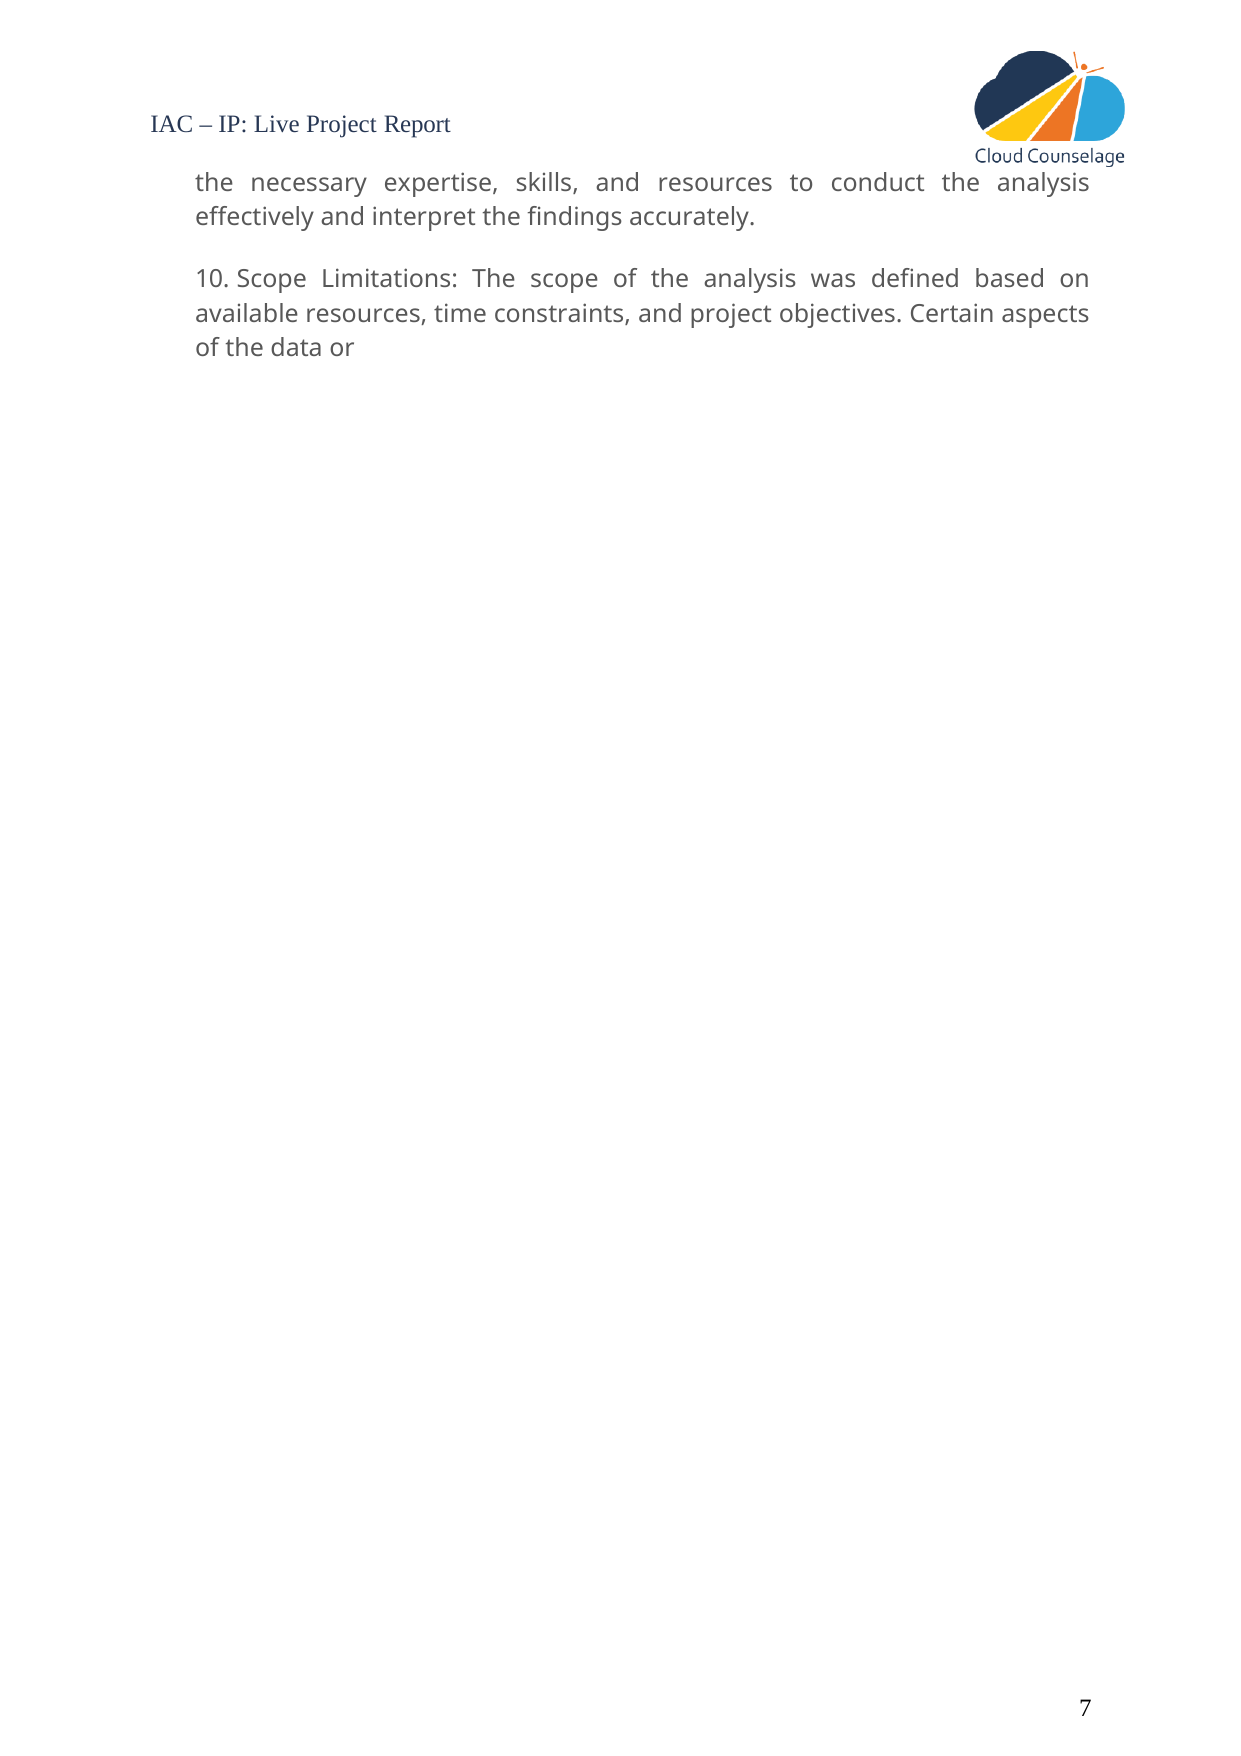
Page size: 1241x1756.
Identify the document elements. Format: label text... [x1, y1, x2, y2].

picture [974, 51, 1125, 167]
list Scope Limitations: The scope of the analysis was defined based on available resources, time constraints, and project objectives. Certain aspects of the data or [195, 261, 1090, 363]
